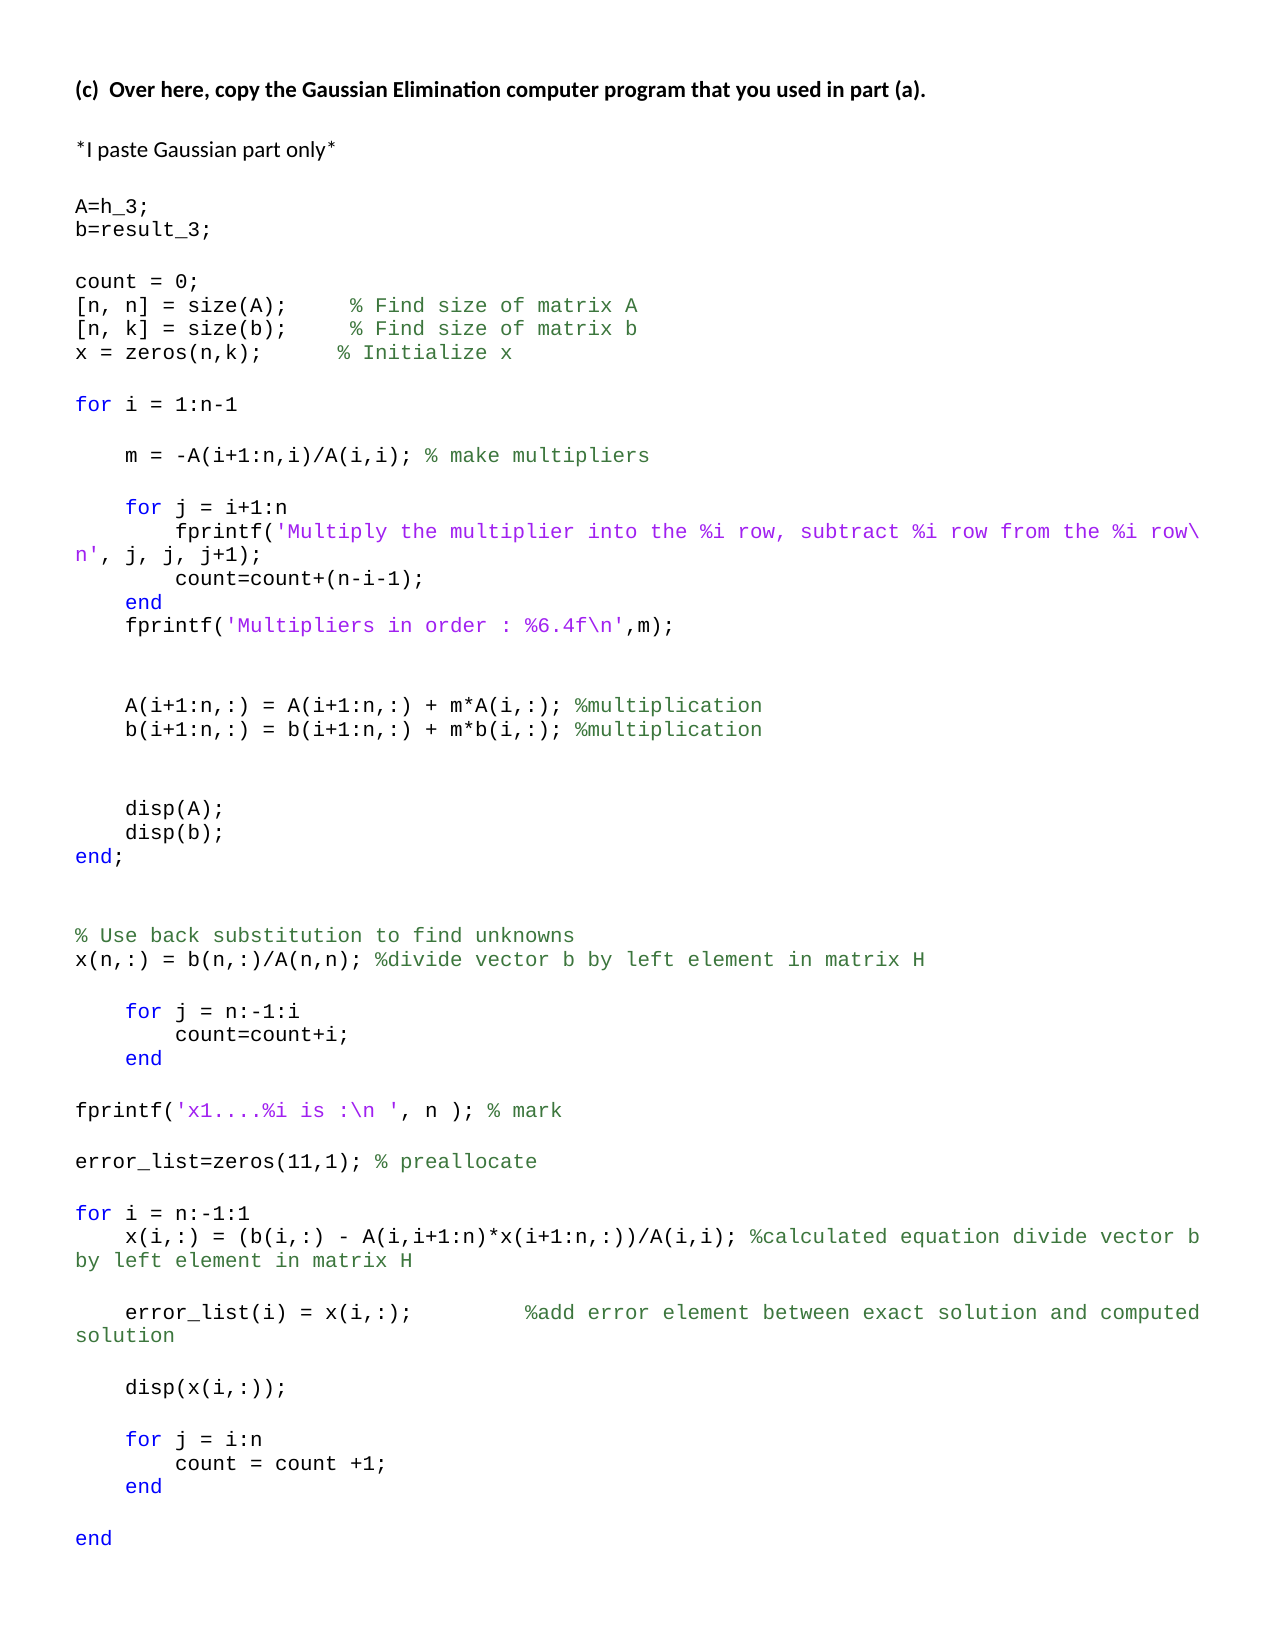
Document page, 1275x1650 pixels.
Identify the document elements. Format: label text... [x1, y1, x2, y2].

text % Use back substitution to find unknowns [75, 925, 1200, 949]
text count = 0; [75, 271, 1200, 295]
text disp(x(i,:)); [75, 1377, 1200, 1401]
text count=count+(n-i-1); [75, 568, 1200, 592]
text end; [75, 846, 1200, 869]
text for i = n:-1:1 [75, 1203, 1200, 1227]
text error_list=zeros(11,1); % preallocate [75, 1151, 1200, 1175]
text [n, k] = size(b); % Find size of matrix b [75, 318, 1200, 342]
text b=result_3; [75, 219, 1200, 243]
text A=h_3; [75, 196, 1200, 219]
text x = zeros(n,k); % Initialize x [75, 342, 1200, 366]
text x(i,:) = (b(i,:) - A(i,i+1:n)*x(i+1:n,:))/A(i,i); %calculated equation divide vector b by left element in matrix H [75, 1227, 1200, 1274]
text disp(b); [75, 822, 1200, 846]
text A(i+1:n,:) = A(i+1:n,:) + m*A(i,:); %multiplication [75, 695, 1200, 719]
text m = -A(i+1:n,i)/A(i,i); % make multipliers [75, 445, 1200, 469]
text count = count +1; [75, 1452, 1200, 1476]
text disp(A); [75, 798, 1200, 822]
text fprintf('Multiply the multiplier into the %i row, subtract %i row from the %i row\n', j, j, j+1); [75, 521, 1200, 568]
text error_list(i) = x(i,:); %add error element between exact solution and computed solution [75, 1302, 1200, 1349]
text [n, n] = size(A); % Find size of matrix A [75, 295, 1200, 318]
text x(n,:) = b(n,:)/A(n,n); %divide vector b by left element in matrix H [75, 949, 1200, 973]
text end [75, 1476, 1200, 1500]
text (c) Over here, copy the Gaussian Elimination computer program that you used in part (a). [75, 75, 1200, 103]
text for j = n:-1:i [75, 1001, 1200, 1024]
text *I paste Gaussian part only* [75, 135, 1200, 163]
text fprintf('Multipliers in order : %6.4f\n',m); [75, 615, 1200, 639]
text for j = i:n [75, 1429, 1200, 1452]
text fprintf('x1....%i is :\n ', n ); % mark [75, 1099, 1200, 1123]
text end [75, 592, 1200, 615]
text end [75, 1528, 1200, 1551]
text for i = 1:n-1 [75, 394, 1200, 417]
text b(i+1:n,:) = b(i+1:n,:) + m*b(i,:); %multiplication [75, 719, 1200, 742]
text count=count+i; [75, 1024, 1200, 1048]
text for j = i+1:n [75, 497, 1200, 521]
text end [75, 1048, 1200, 1072]
